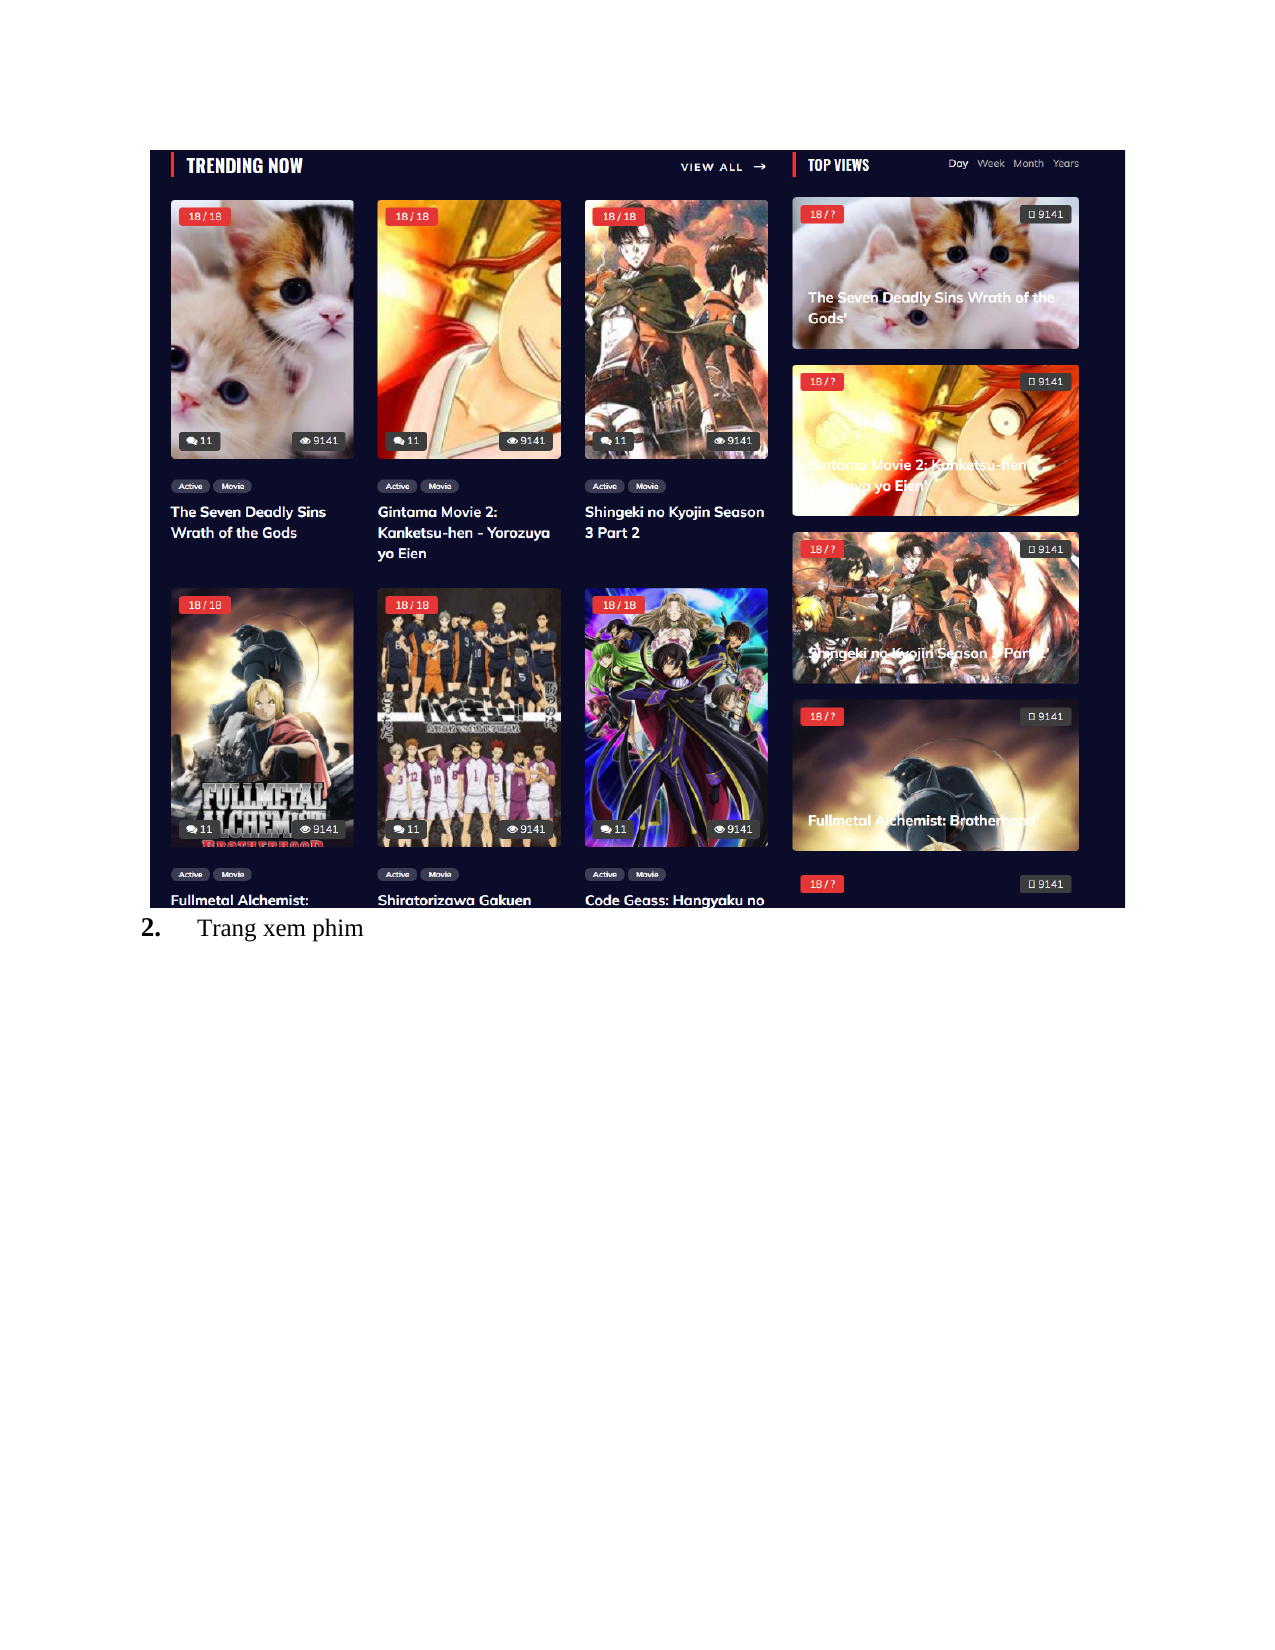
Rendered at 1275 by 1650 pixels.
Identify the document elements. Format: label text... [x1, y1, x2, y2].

list Trang xem phim [141, 911, 1125, 942]
picture [150, 150, 1125, 908]
